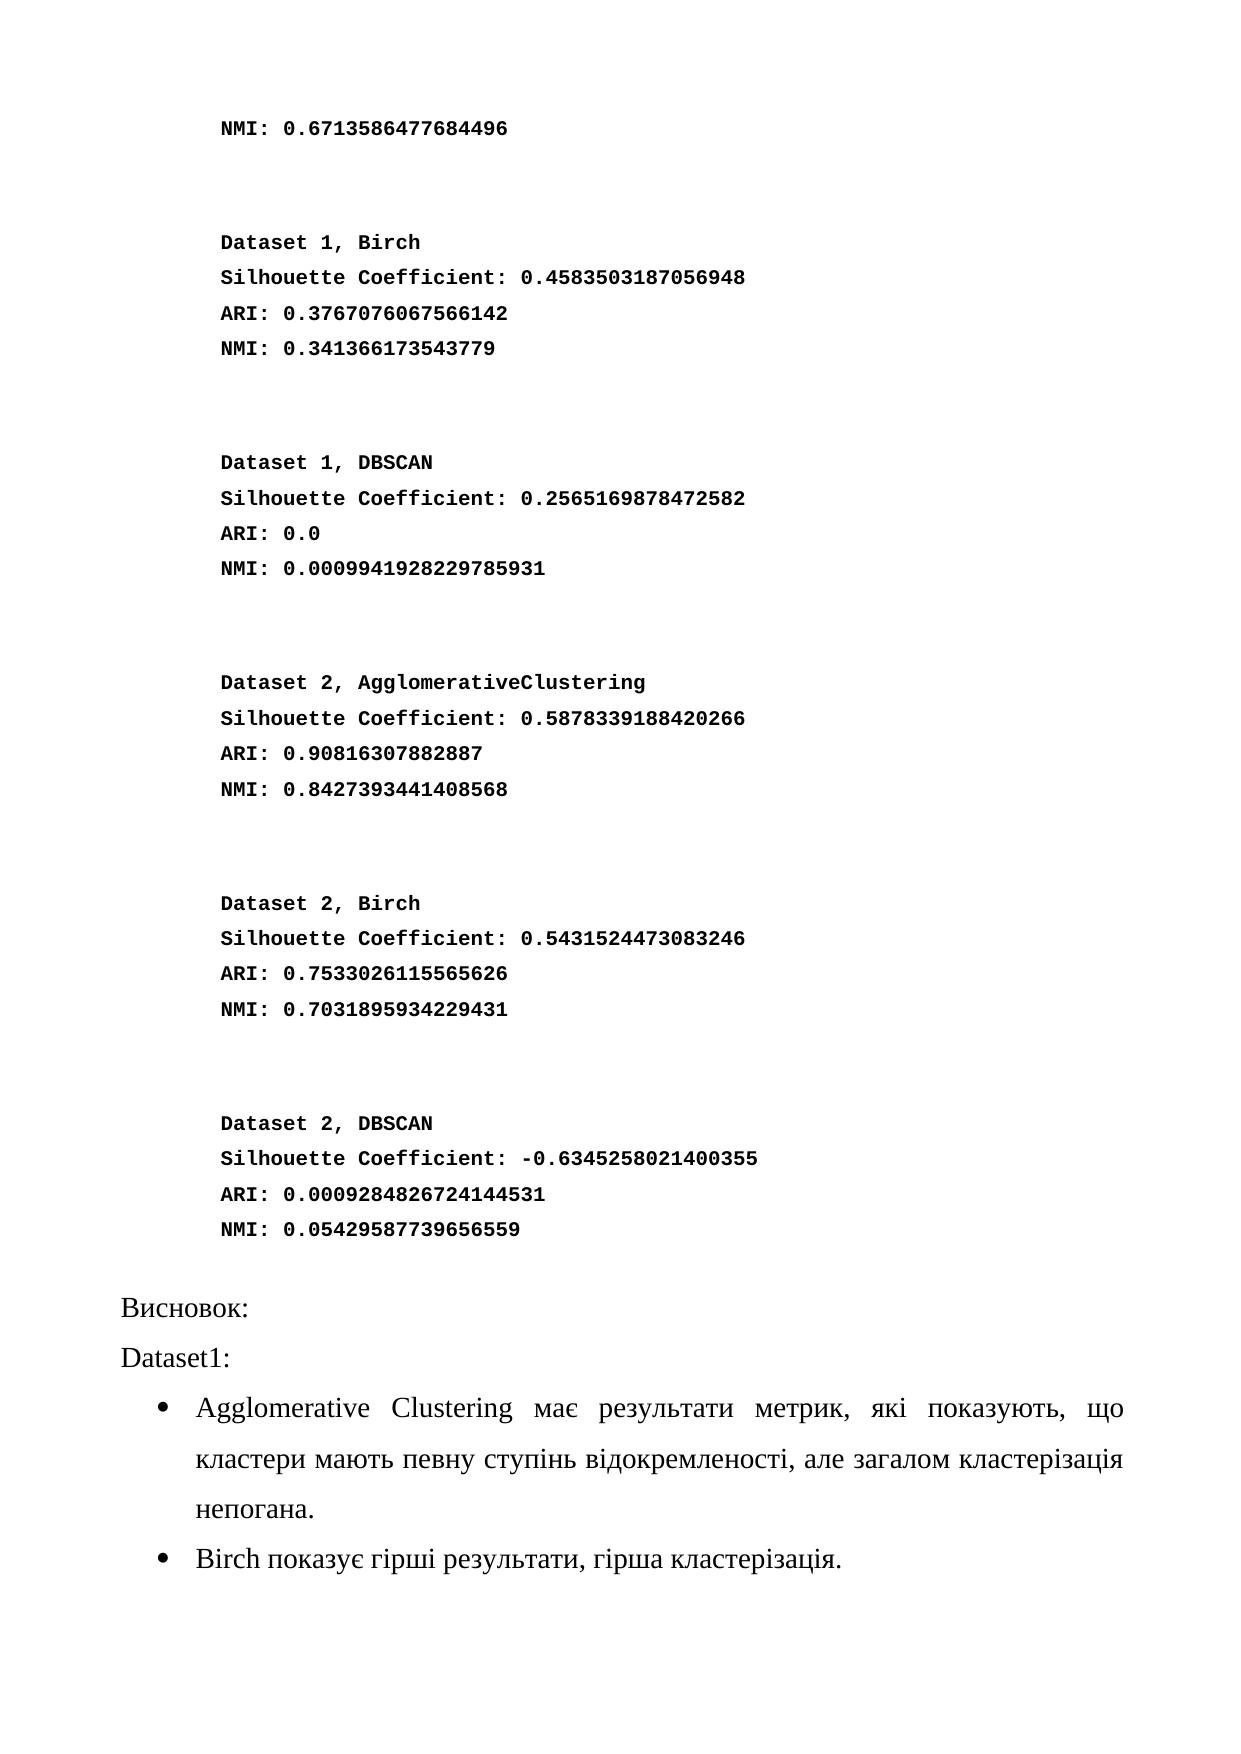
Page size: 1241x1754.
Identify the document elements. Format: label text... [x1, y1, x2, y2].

text NMI: 0.6713586477684496 [120, 118, 1124, 142]
text Dataset 2, DBSCAN [120, 1113, 1124, 1136]
text NMI: 0.0009941928229785931 [120, 558, 1124, 582]
text NMI: 0.341366173543779 [120, 338, 1124, 362]
text NMI: 0.7031895934229431 [120, 999, 1124, 1022]
text Dataset 2, AgglomerativeClustering [120, 672, 1124, 696]
text Dataset 1, DBSCAN [120, 452, 1124, 476]
text ARI: 0.0009284826724144531 [120, 1183, 1124, 1207]
text ARI: 0.7533026115565626 [120, 963, 1124, 987]
text Висновок: [120, 1290, 1124, 1323]
text Silhouette Coefficient: 0.5431524473083246 [120, 928, 1124, 952]
text Dataset 2, Birch [120, 892, 1124, 916]
text ARI: 0.3767076067566142 [120, 303, 1124, 326]
text Silhouette Coefficient: 0.5878339188420266 [120, 708, 1124, 731]
text ARI: 0.90816307882887 [120, 743, 1124, 767]
text NMI: 0.8427393441408568 [120, 778, 1124, 802]
list Birch показує гірші результати, гірша кластерізація. [158, 1541, 1124, 1575]
text ARI: 0.0 [120, 523, 1124, 547]
text Silhouette Coefficient: 0.2565169878472582 [120, 487, 1124, 511]
text NMI: 0.05429587739656559 [120, 1219, 1124, 1243]
list Agglomerative Clustering має результати метрик, які показують, що кластери мають певну ступінь відокремленості, але загалом кластерізація непогана. [158, 1390, 1124, 1525]
text Silhouette Coefficient: -0.6345258021400355 [120, 1148, 1124, 1172]
text Dataset1: [120, 1340, 1124, 1374]
text Dataset 1, Birch [120, 232, 1124, 256]
text Silhouette Coefficient: 0.4583503187056948 [120, 267, 1124, 291]
